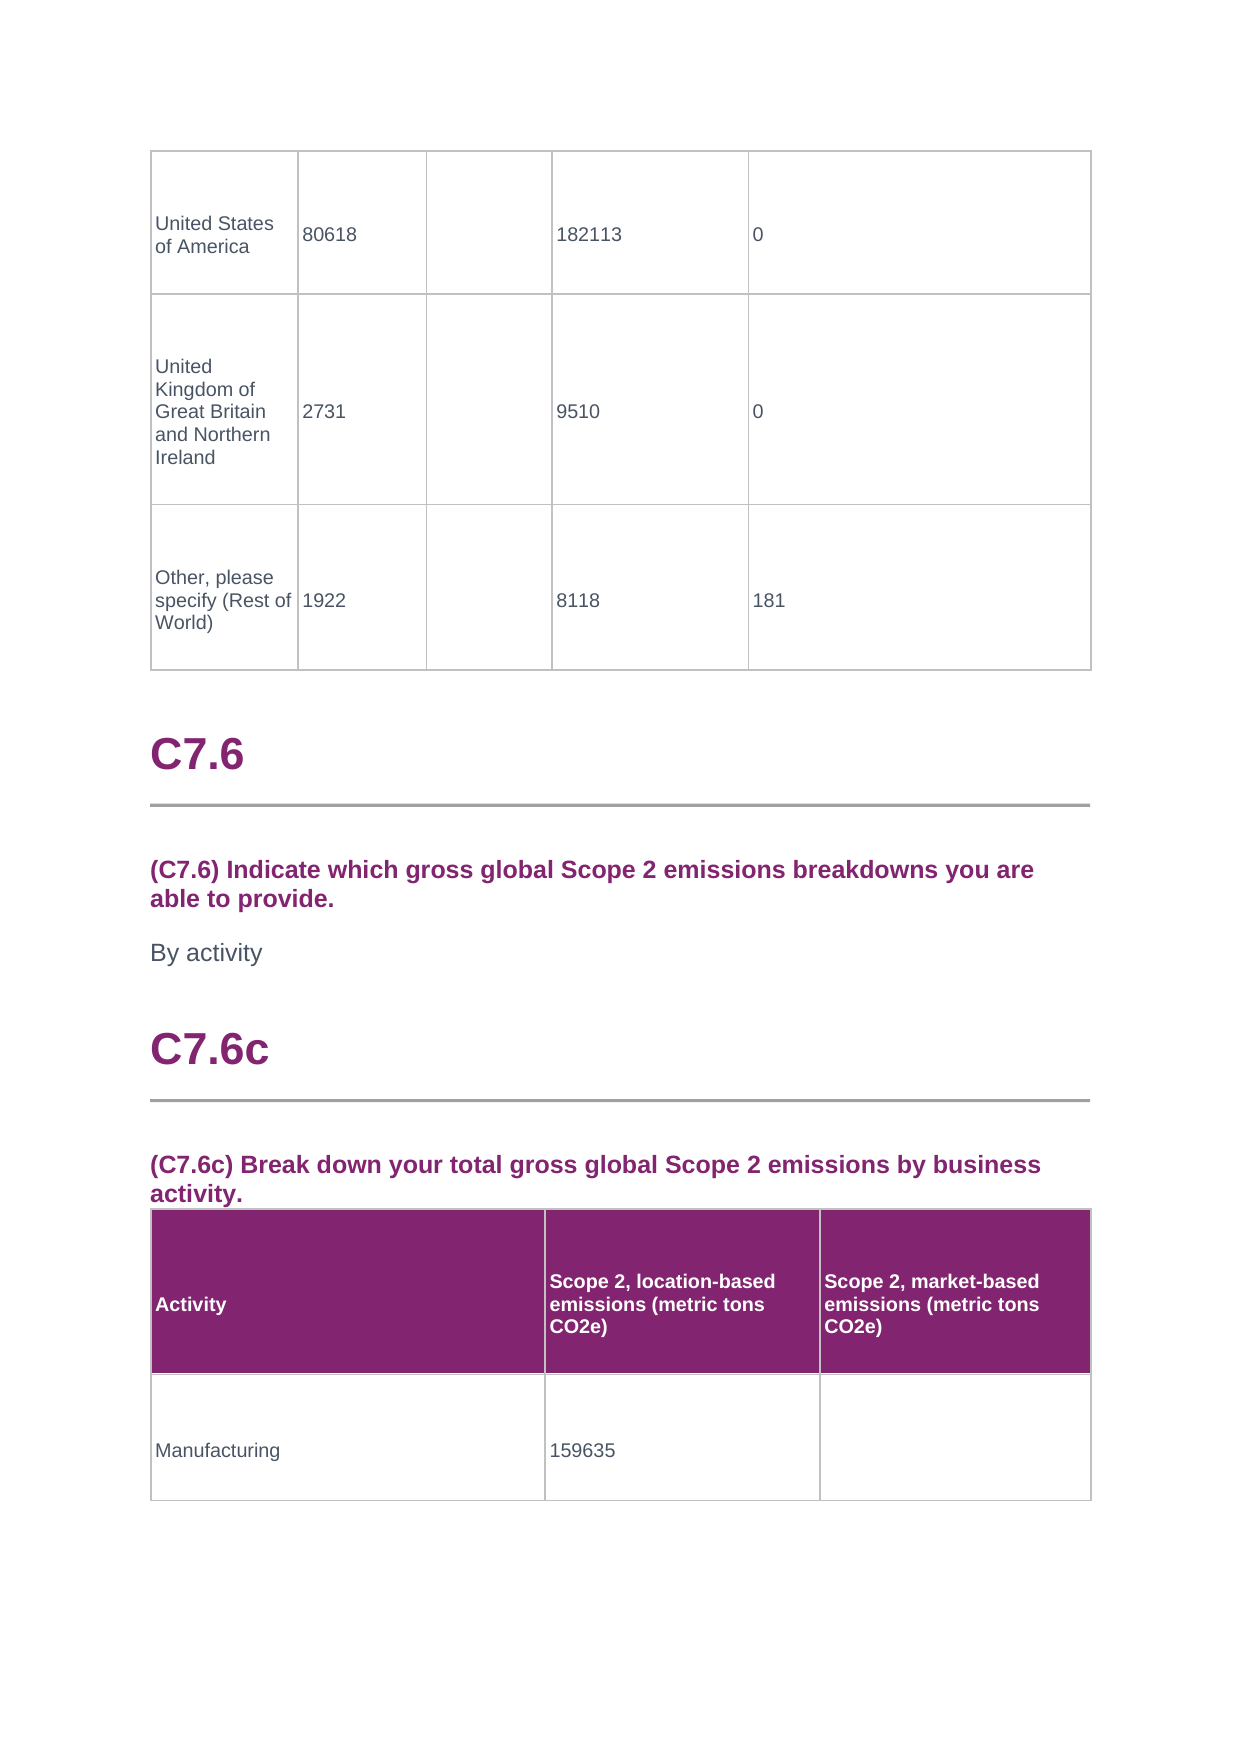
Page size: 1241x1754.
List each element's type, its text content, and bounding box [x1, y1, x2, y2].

table_cell Other, please specify (Rest of World) [152, 505, 297, 669]
table_cell [427, 295, 551, 504]
table_cell [427, 152, 551, 293]
table_cell [427, 505, 551, 669]
table_header Scope 2, market-based emissions (metric tons CO2e) [821, 1210, 1090, 1373]
table_cell 9510 [553, 295, 748, 504]
table_cell 0 [749, 152, 1090, 293]
table_header Activity [152, 1210, 544, 1373]
table_cell [821, 1375, 1090, 1499]
table_cell 2731 [299, 295, 426, 504]
table_cell Manufacturing [152, 1375, 544, 1499]
table_cell 8118 [553, 505, 748, 669]
table_header Scope 2, location-based emissions (metric tons CO2e) [546, 1210, 819, 1373]
subtitle C7.6c [150, 966, 1090, 1074]
subtitle (C7.6c) Break down your total gross global Scope 2 emissions by business activity. [150, 1150, 1090, 1208]
table_cell 1922 [299, 505, 426, 669]
table_cell 159635 [546, 1375, 819, 1499]
table_cell United States of America [152, 152, 297, 293]
subtitle (C7.6) Indicate which gross global Scope 2 emissions breakdowns you are able to provide. [150, 855, 1090, 912]
table_cell 182113 [553, 152, 748, 293]
subtitle C7.6 [150, 671, 1090, 779]
table_cell United Kingdom of Great Britain and Northern Ireland [152, 295, 297, 504]
table_cell 181 [749, 505, 1090, 669]
text By activity [150, 937, 1090, 966]
table_cell 80618 [299, 152, 426, 293]
table_cell 0 [749, 295, 1090, 504]
